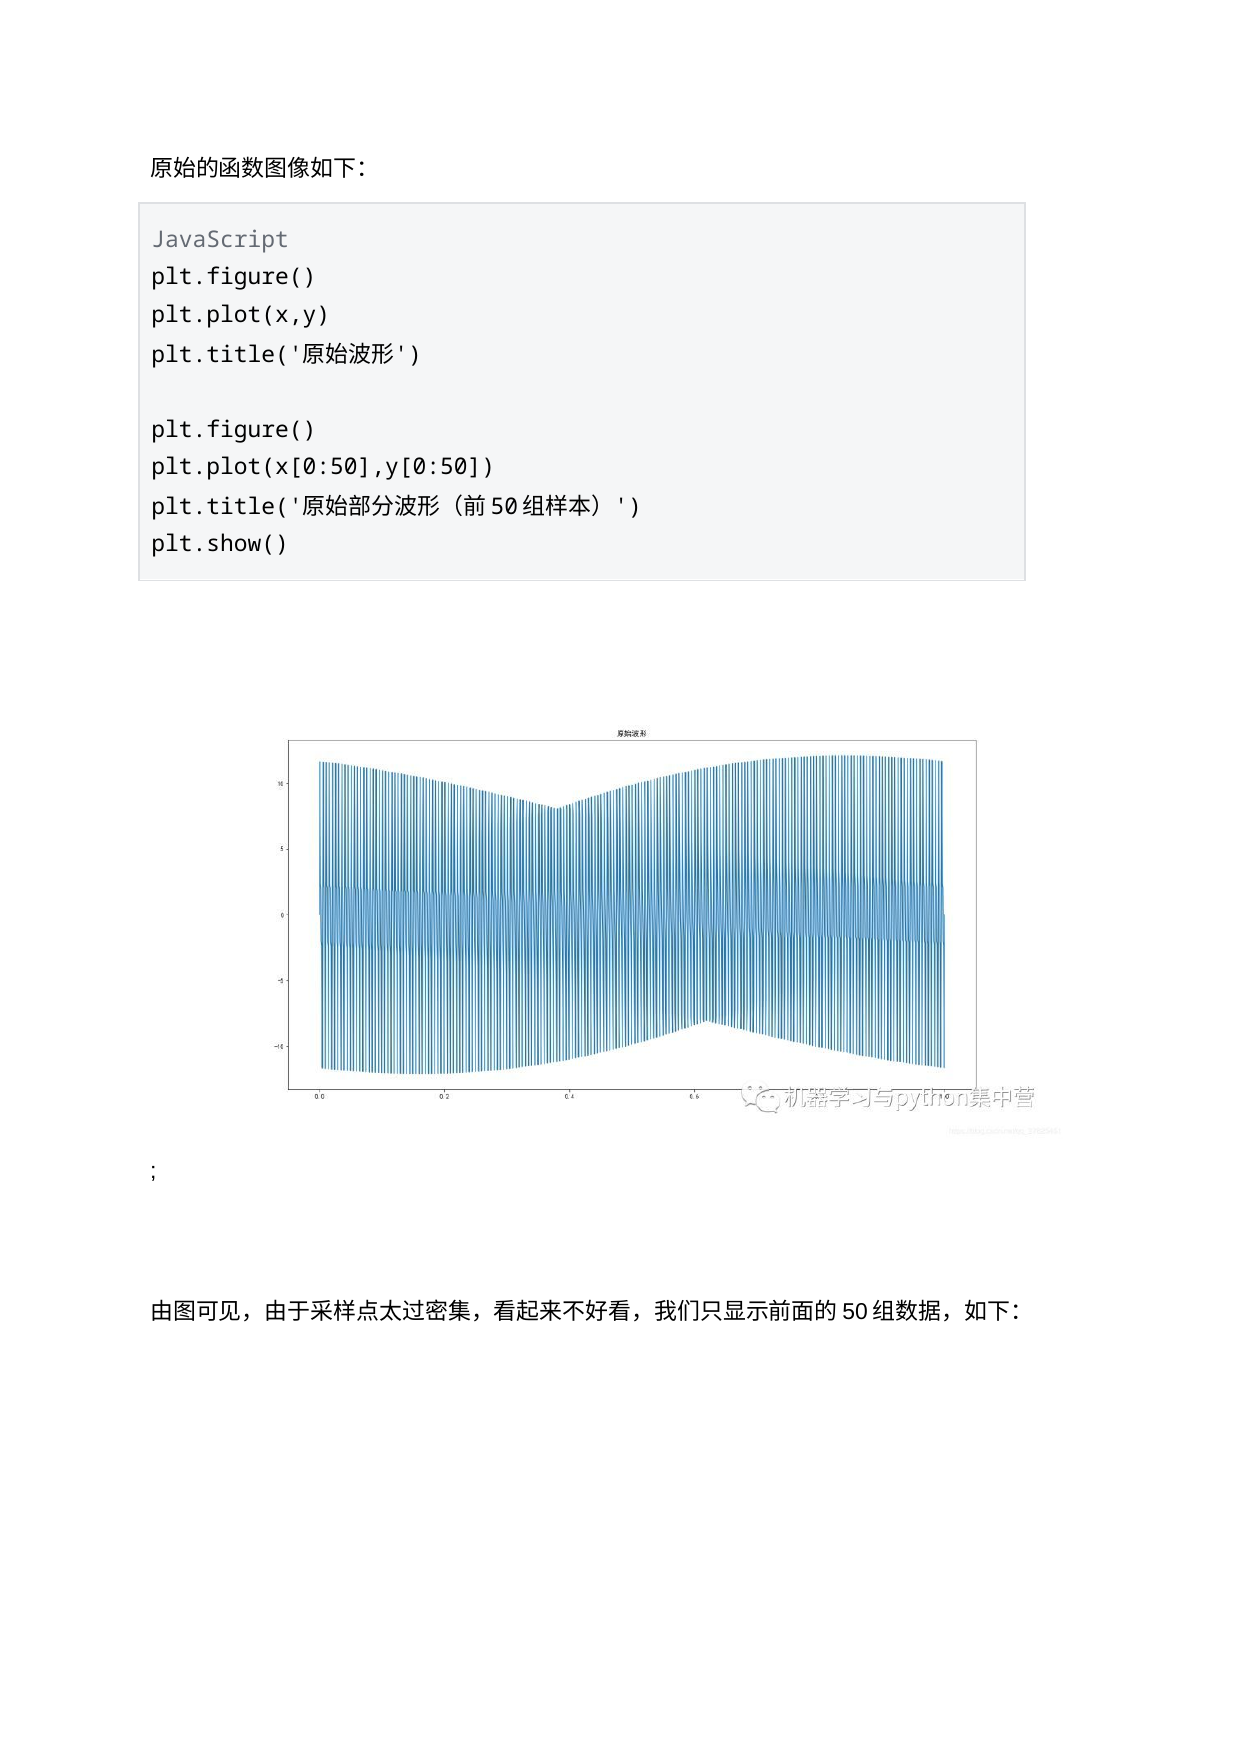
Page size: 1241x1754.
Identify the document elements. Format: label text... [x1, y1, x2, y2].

picture [177, 685, 1064, 1139]
table_header JavaScript plt.figure() plt.plot(x,y) plt.title('原始波形') plt.figure() plt.plot(x[0:50],y[0:50]) plt.title('原始部分波形（前50组样本）') plt.show() [140, 204, 1024, 579]
text 原始的函数图像如下： [150, 150, 1090, 183]
text ; [150, 1157, 1090, 1183]
text 由图可见，由于采样点太过密集，看起来不好看，我们只显示前面的50组数据，如下： [150, 1293, 1090, 1326]
